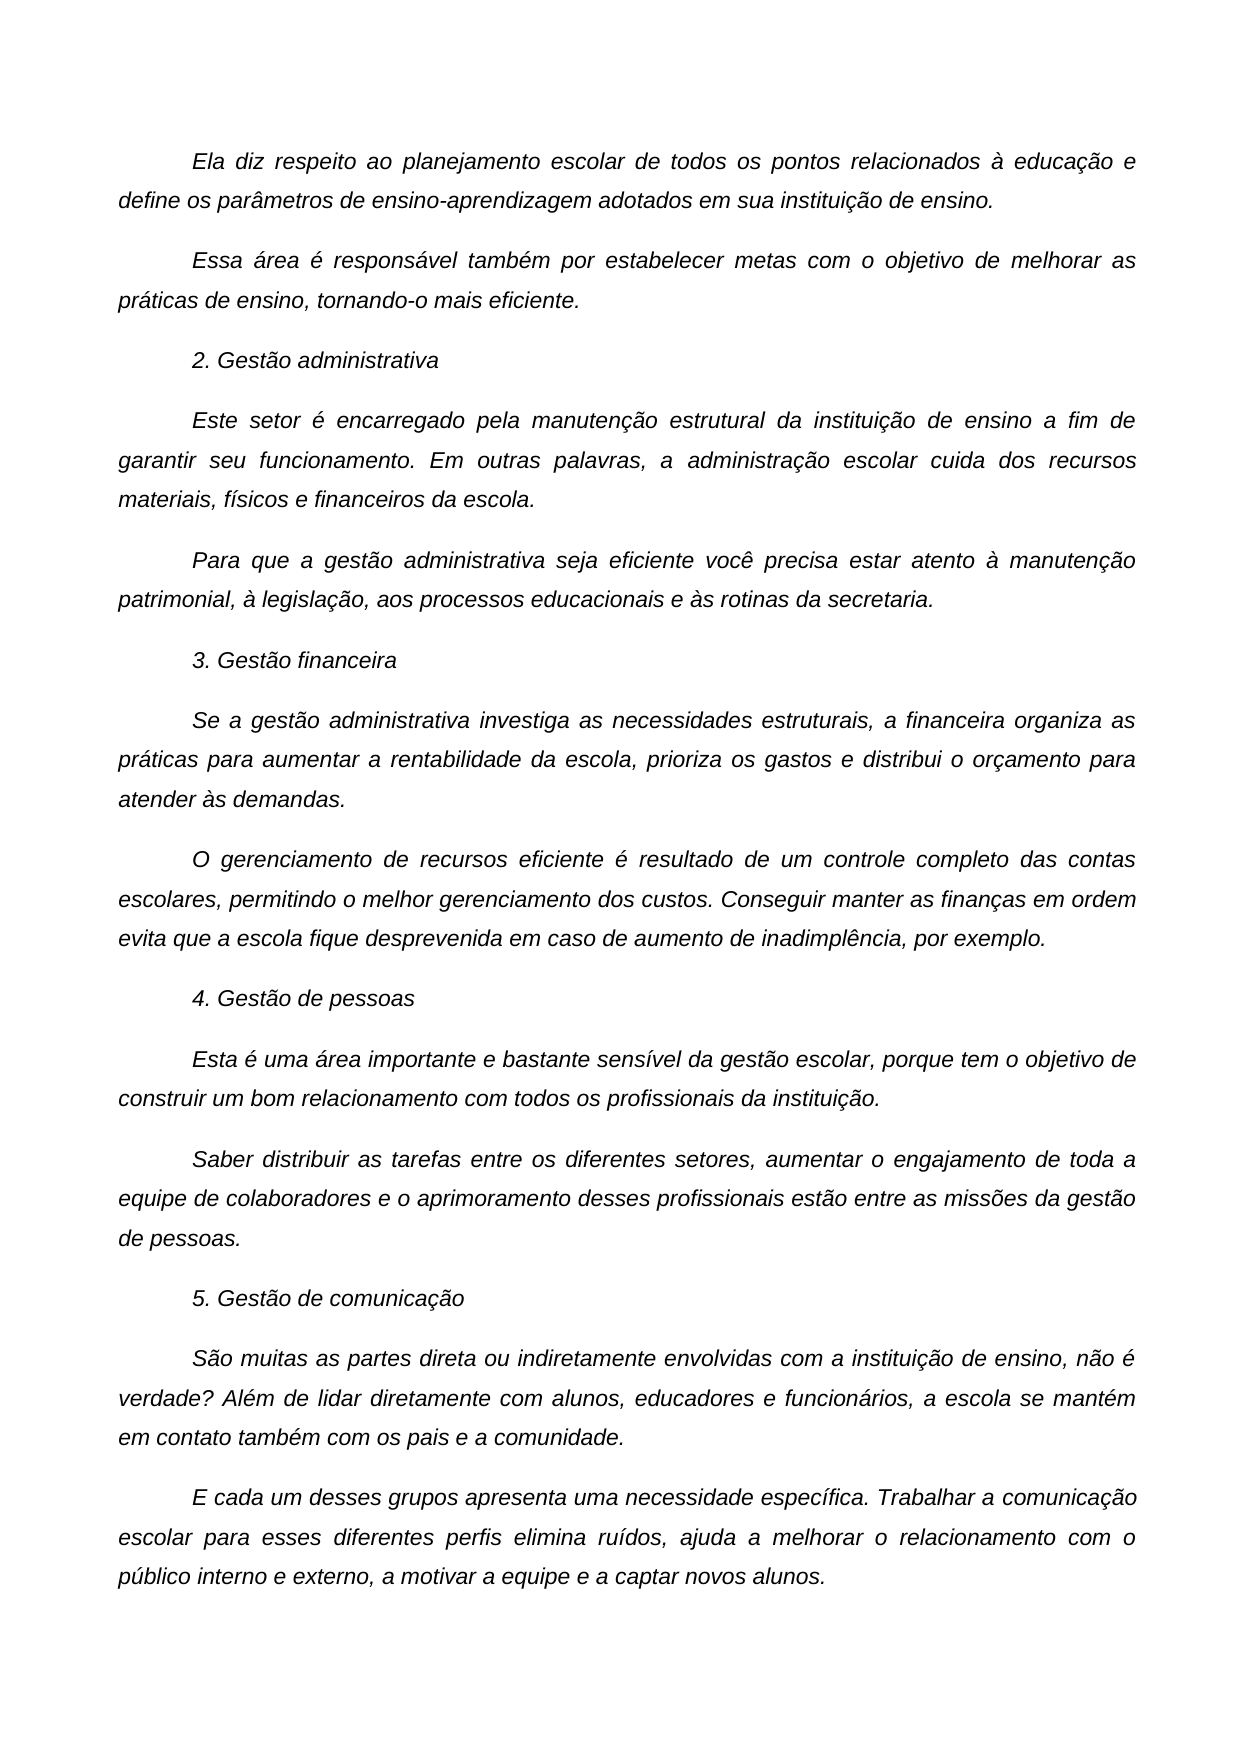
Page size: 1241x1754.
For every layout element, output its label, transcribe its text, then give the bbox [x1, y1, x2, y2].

text São muitas as partes direta ou indiretamente envolvidas com a instituição de ensino, não é verdade? Além de lidar diretamente com alunos, educadores e funcionários, a escola se mantém em contato também com os pais e a comunidade. [118, 1345, 1137, 1450]
text O gerenciamento de recursos eficiente é resultado de um controle completo das contas escolares, permitindo o melhor gerenciamento dos custos. Conseguir manter as finanças em ordem evita que a escola fique desprevenida em caso de aumento de inadimplência, por exemplo. [118, 846, 1137, 951]
text Ela diz respeito ao planejamento escolar de todos os pontos relacionados à educação e define os parâmetros de ensino-aprendizagem adotados em sua instituição de ensino. [118, 148, 1137, 213]
text 5. Gestão de comunicação [118, 1285, 1137, 1311]
text Este setor é encarregado pela manutenção estrutural da instituição de ensino a fim de garantir seu funcionamento. Em outras palavras, a administração escolar cuida dos recursos materiais, físicos e financeiros da escola. [118, 407, 1137, 513]
text Esta é uma área importante e bastante sensível da gestão escolar, porque tem o objetivo de construir um bom relacionamento com todos os profissionais da instituição. [118, 1046, 1137, 1112]
text 2. Gestão administrativa [118, 347, 1137, 373]
text E cada um desses grupos apresenta uma necessidade específica. Trabalhar a comunicação escolar para esses diferentes perfis elimina ruídos, ajuda a melhorar o relacionamento com o público interno e externo, a motivar a equipe e a captar novos alunos. [118, 1484, 1137, 1590]
text 4. Gestão de pessoas [118, 985, 1137, 1012]
text Essa área é responsável também por estabelecer metas com o objetivo de melhorar as práticas de ensino, tornando-o mais eficiente. [118, 247, 1137, 313]
text Saber distribuir as tarefas entre os diferentes setores, aumentar o engajamento de toda a equipe de colaboradores e o aprimoramento desses profissionais estão entre as missões da gestão de pessoas. [118, 1146, 1137, 1251]
text 3. Gestão financeira [118, 647, 1137, 673]
text Se a gestão administrativa investiga as necessidades estruturais, a financeira organiza as práticas para aumentar a rentabilidade da escola, prioriza os gastos e distribui o orçamento para atender às demandas. [118, 707, 1137, 812]
text Para que a gestão administrativa seja eficiente você precisa estar atento à manutenção patrimonial, à legislação, aos processos educacionais e às rotinas da secretaria. [118, 547, 1137, 613]
